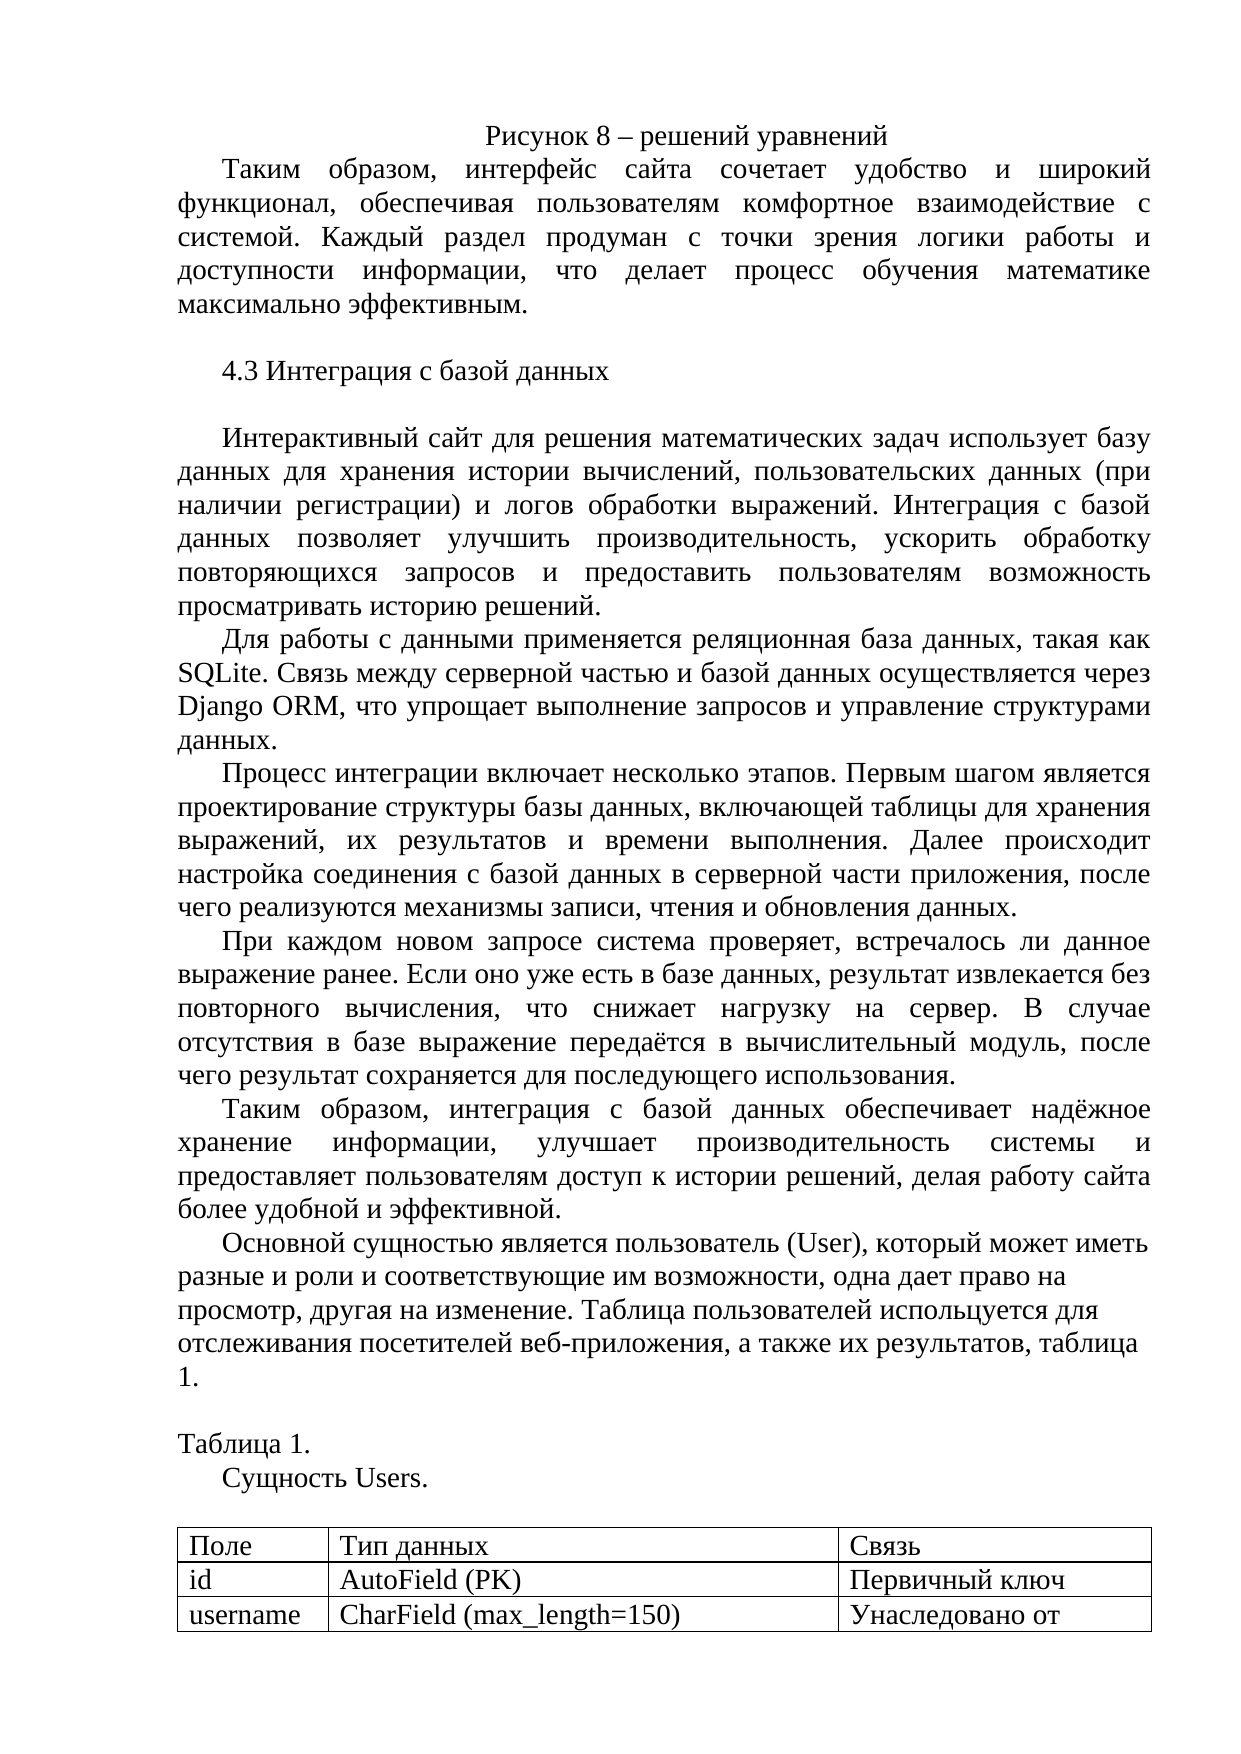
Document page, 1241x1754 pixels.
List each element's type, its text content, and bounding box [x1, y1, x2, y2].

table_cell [839, 1597, 1151, 1631]
table_header Поле [178, 1528, 328, 1561]
table_cell id [178, 1563, 328, 1596]
text Сущность Users. [177, 1460, 1152, 1493]
text При каждом новом запросе система проверяет, встречалось ли данное выражение ранее. Если оно уже есть в базе данных, результат извлекается без повторного вычисления, что снижает нагрузку на сервер. В случае отсутствия в базе выражение передаётся в вычислительный модуль, после чего результат сохраняется для последующего использования. [177, 923, 1152, 1091]
text Процесс интеграции включает несколько этапов. Первым шагом является проектирование структуры базы данных, включающей таблицы для хранения выражений, их результатов и времени выполнения. Далее происходит настройка соединения с базой данных в серверной части приложения, после чего реализуются механизмы записи, чтения и обновления данных. [177, 755, 1152, 923]
text Таким образом, интеграция с базой данных обеспечивает надёжное хранение информации, улучшает производительность системы и предоставляет пользователям доступ к истории решений, делая работу сайта более удобной и эффективной. [177, 1091, 1152, 1225]
list Таким образом, интерфейс сайта сочетает удобство и широкий функционал, обеспечивая пользователям комфортное взаимодействие с системой. Каждый раздел продуман с точки зрения логики работы и доступности информации, что делает процесс обучения математике максимально эффективным. [177, 152, 1152, 319]
table_cell Первичный ключ [839, 1563, 1151, 1596]
text Интерактивный сайт для решения математических задач использует базу данных для хранения истории вычислений, пользовательских данных (при наличии регистрации) и логов обработки выражений. Интеграция с базой данных позволяет улучшить производительность, ускорить обработку повторяющихся запросов и предоставить пользователям возможность просматривать историю решений. [177, 420, 1152, 621]
text Для работы с данными применяется реляционная база данных, такая как SQLite. Связь между серверной частью и базой данных осуществляется через Django ORM, что упрощает выполнение запросов и управление структурами данных. [177, 621, 1152, 755]
text Таблица 1. [177, 1426, 1152, 1460]
table_header Тип данных [329, 1528, 838, 1561]
subtitle 4.3 Интеграция с базой данных [177, 353, 1152, 386]
table_header Связь [839, 1528, 1151, 1561]
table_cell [329, 1597, 838, 1631]
table_cell username [178, 1597, 328, 1631]
table_cell AutoField (PK) [329, 1563, 838, 1596]
list Рисунок 8 – решений уравнений [177, 118, 1152, 152]
text Основной сущностью является пользователь (User), который может иметь разные и роли и соответствующие им возможности, одна дает право на просмотр, другая на изменение. Таблица пользователей испольцуется для отслеживания посетителей веб-приложения, а также их результатов, таблица 1. [177, 1225, 1152, 1393]
